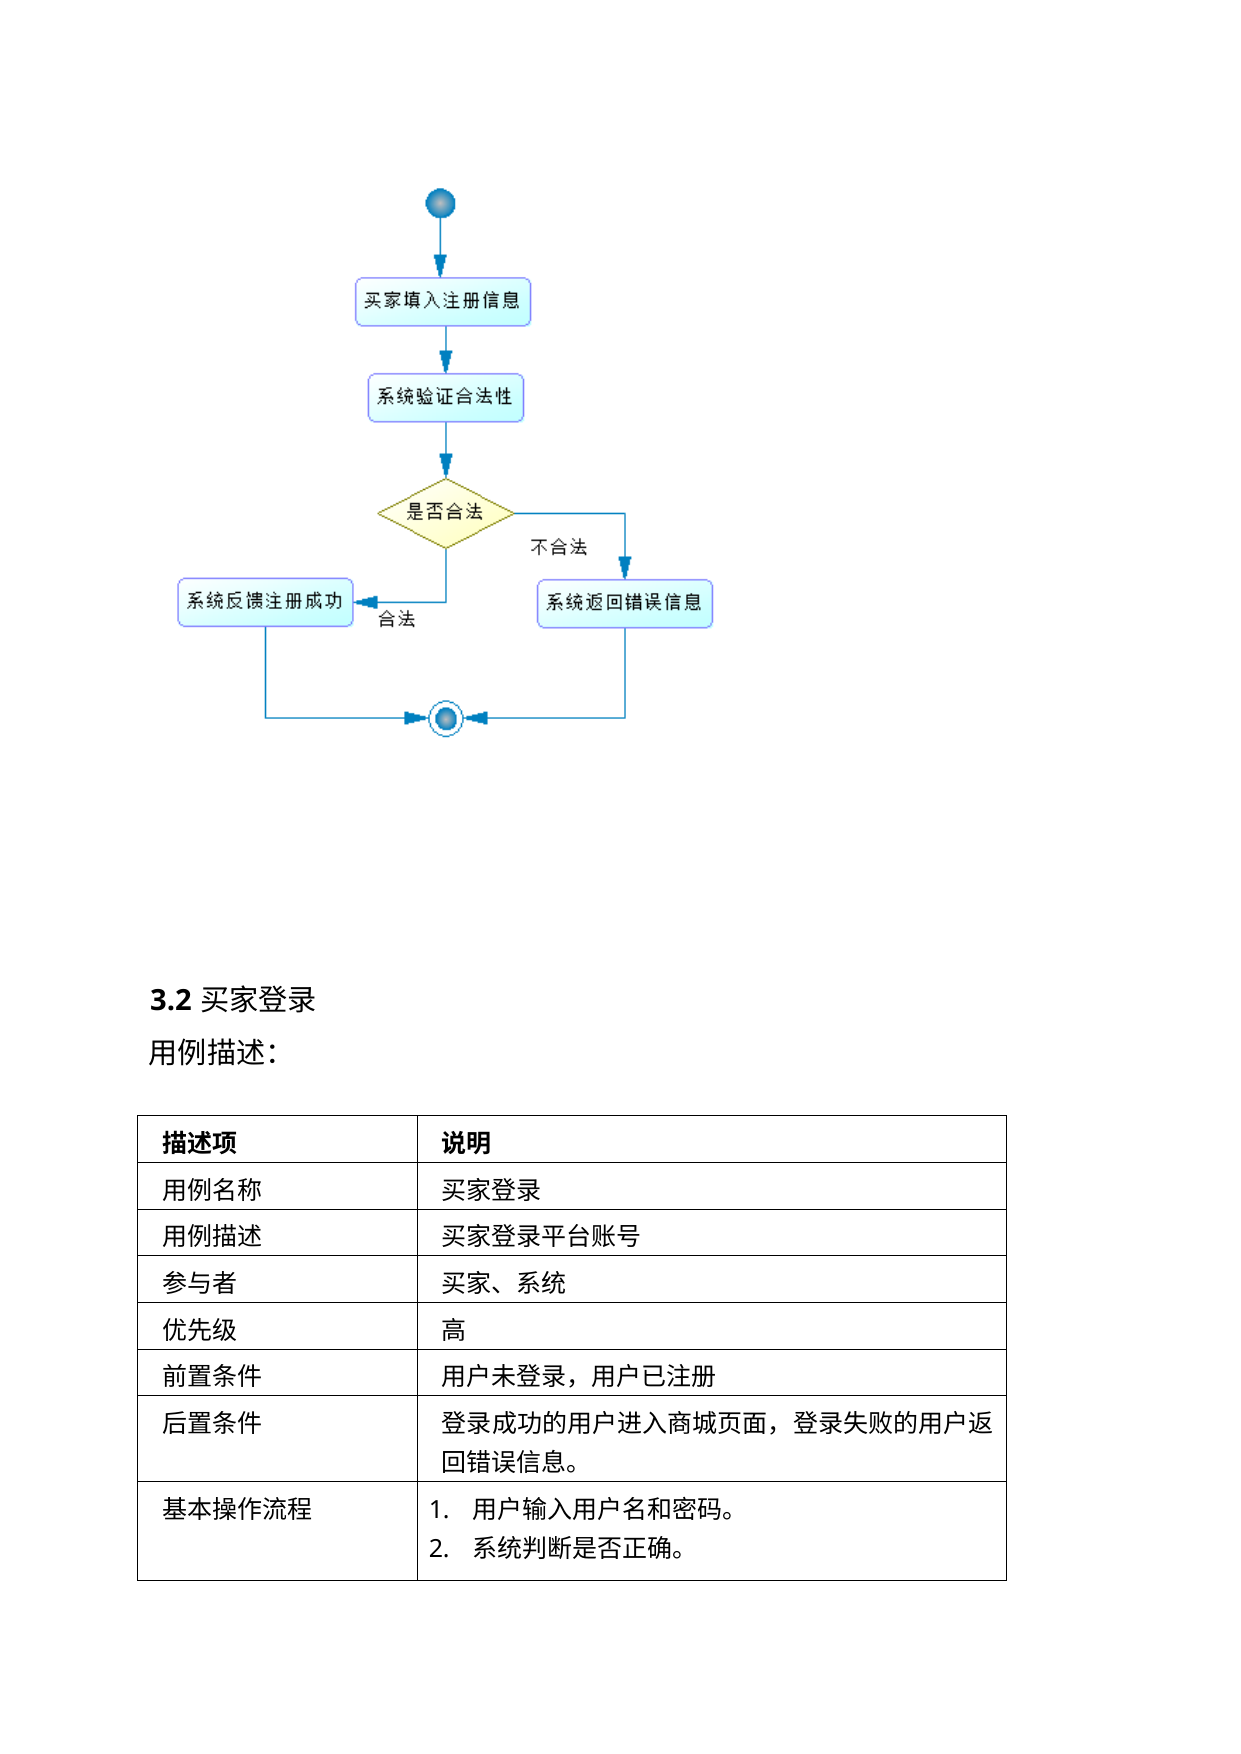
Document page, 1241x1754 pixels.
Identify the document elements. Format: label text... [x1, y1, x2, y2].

table_cell 买家登录 [418, 1163, 1006, 1208]
table_cell 用例名称 [138, 1163, 417, 1208]
table_header 描述项 [138, 1116, 417, 1162]
text 用例描述： [148, 1029, 1090, 1072]
table_cell 后置条件 [138, 1396, 417, 1481]
table_header 说明 [418, 1116, 1006, 1162]
subtitle 3.2 买家登录 [150, 976, 1090, 1018]
table_cell 用例描述 [138, 1210, 417, 1255]
picture [148, 150, 781, 805]
table_cell 买家、系统 [418, 1256, 1006, 1302]
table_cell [418, 1482, 1006, 1579]
table_cell 优先级 [138, 1303, 417, 1348]
table_cell 买家登录平台账号 [418, 1210, 1006, 1255]
table_cell 用户未登录，用户已注册 [418, 1350, 1006, 1395]
table_cell 参与者 [138, 1256, 417, 1302]
table_cell 基本操作流程 [138, 1482, 417, 1579]
table_cell 前置条件 [138, 1350, 417, 1395]
table_cell 高 [418, 1303, 1006, 1348]
table_cell 登录成功的用户进入商城页面，登录失败的用户返回错误信息。 [418, 1396, 1006, 1481]
